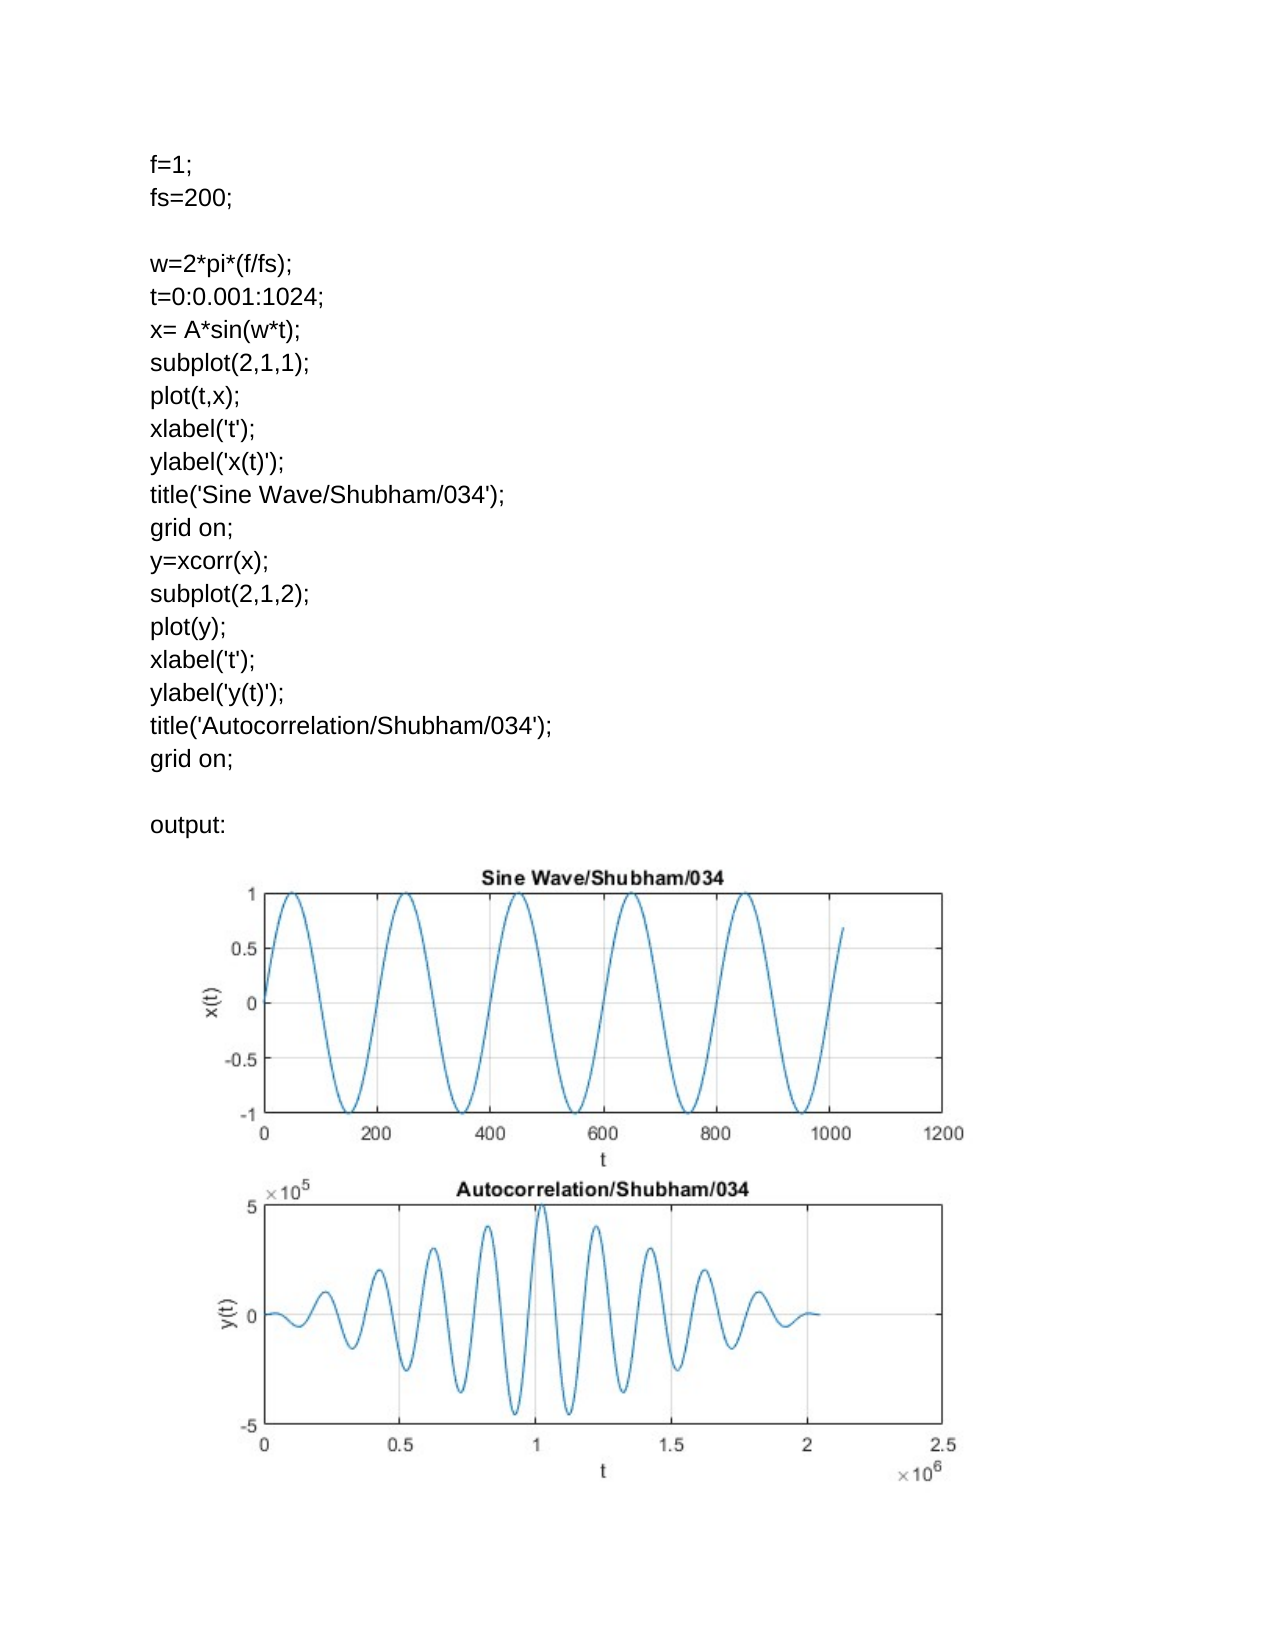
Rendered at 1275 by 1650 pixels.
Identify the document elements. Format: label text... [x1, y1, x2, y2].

text ylabel('x(t)'); [150, 447, 1125, 476]
text grid on; [150, 744, 1125, 773]
text plot(y); [150, 612, 1125, 641]
text xlabel('t'); [150, 414, 1125, 443]
text subplot(2,1,2); [150, 579, 1125, 608]
text xlabel('t'); [150, 645, 1125, 674]
picture [150, 843, 1025, 1500]
text subplot(2,1,1); [150, 348, 1125, 377]
text plot(t,x); [150, 381, 1125, 410]
text title('Sine Wave/Shubham/034'); [150, 480, 1125, 509]
text x= A*sin(w*t); [150, 315, 1125, 344]
text y=xcorr(x); [150, 546, 1125, 575]
text ylabel('y(t)'); [150, 678, 1125, 707]
text output: [150, 810, 1125, 839]
text f=1; [150, 150, 1125, 179]
text fs=200; [150, 183, 1125, 212]
text grid on; [150, 513, 1125, 542]
text title('Autocorrelation/Shubham/034'); [150, 711, 1125, 740]
text t=0:0.001:1024; [150, 282, 1125, 311]
text w=2*pi*(f/fs); [150, 249, 1125, 278]
